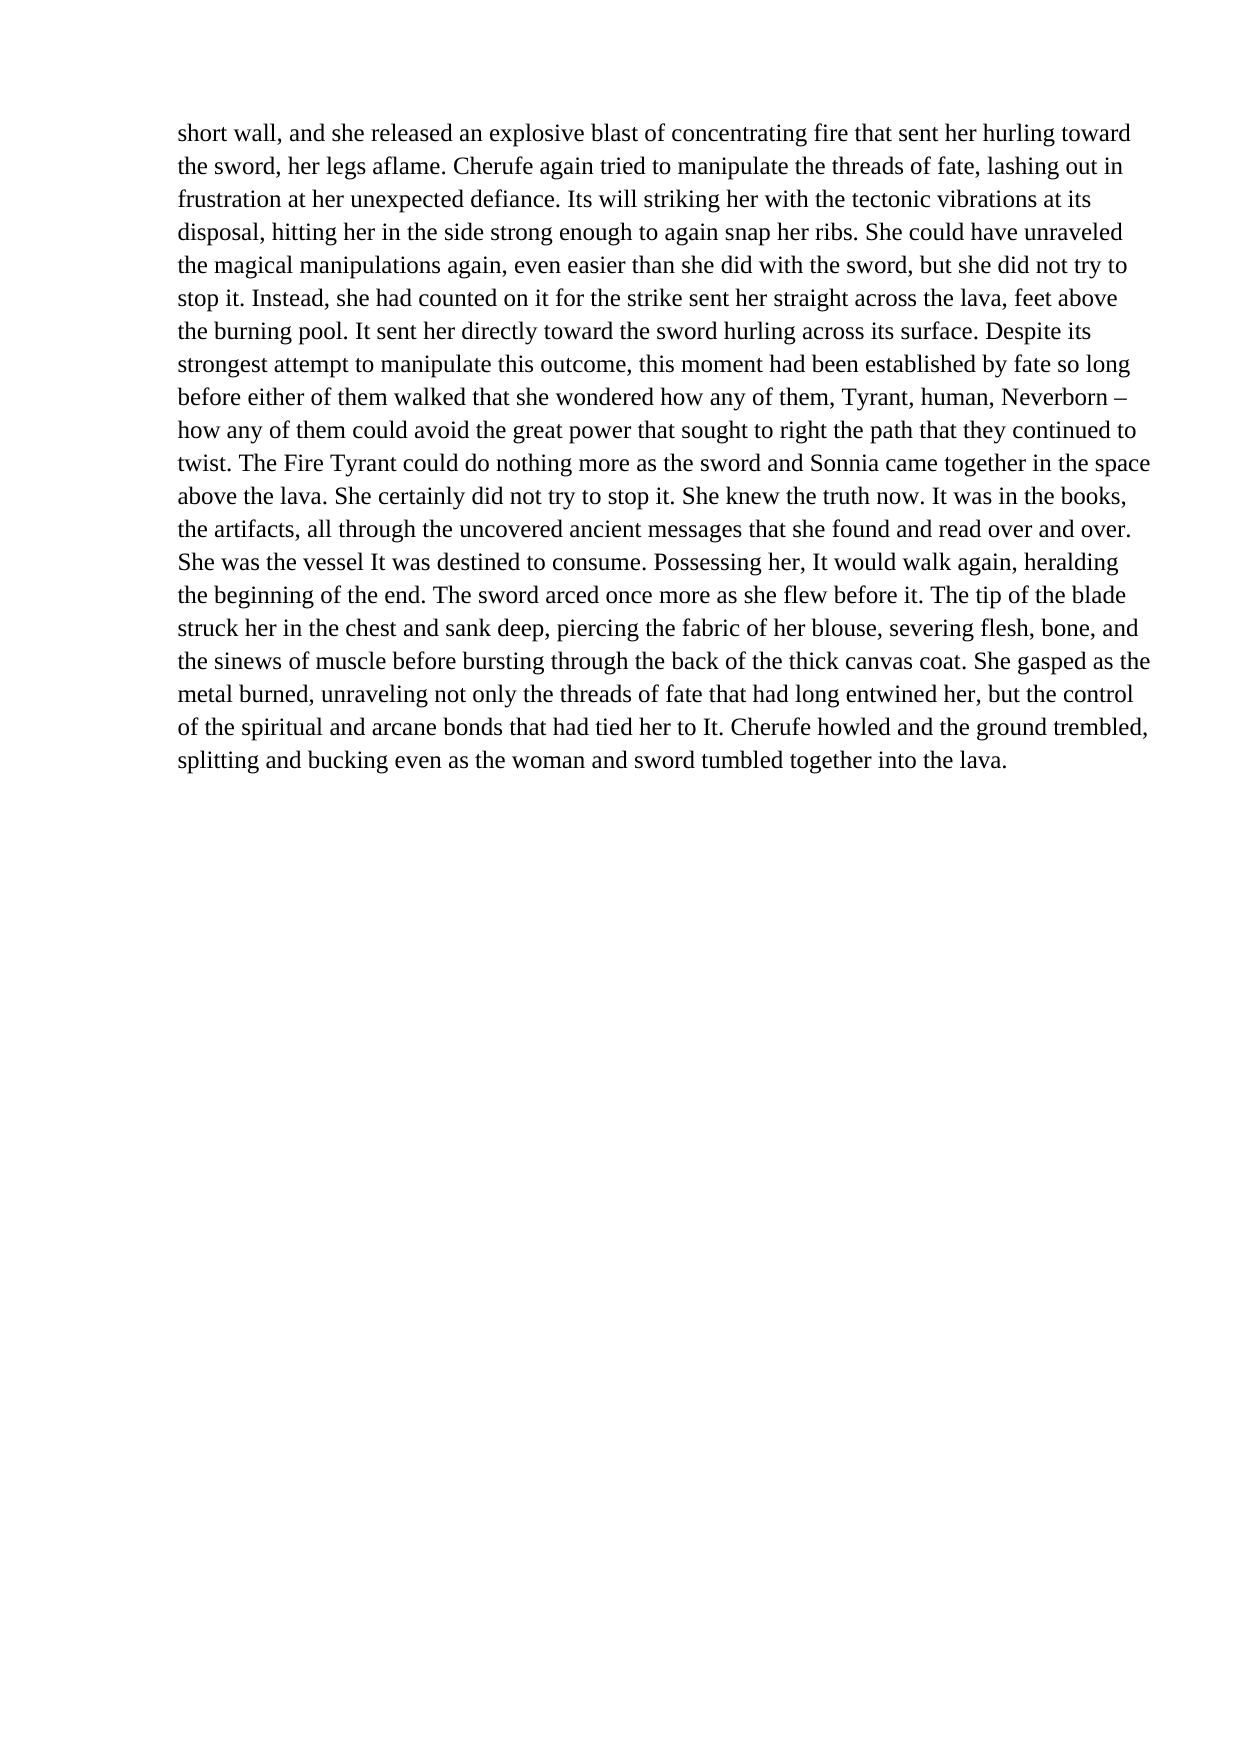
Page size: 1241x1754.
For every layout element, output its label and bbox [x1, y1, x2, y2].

text [177, 118, 1152, 774]
